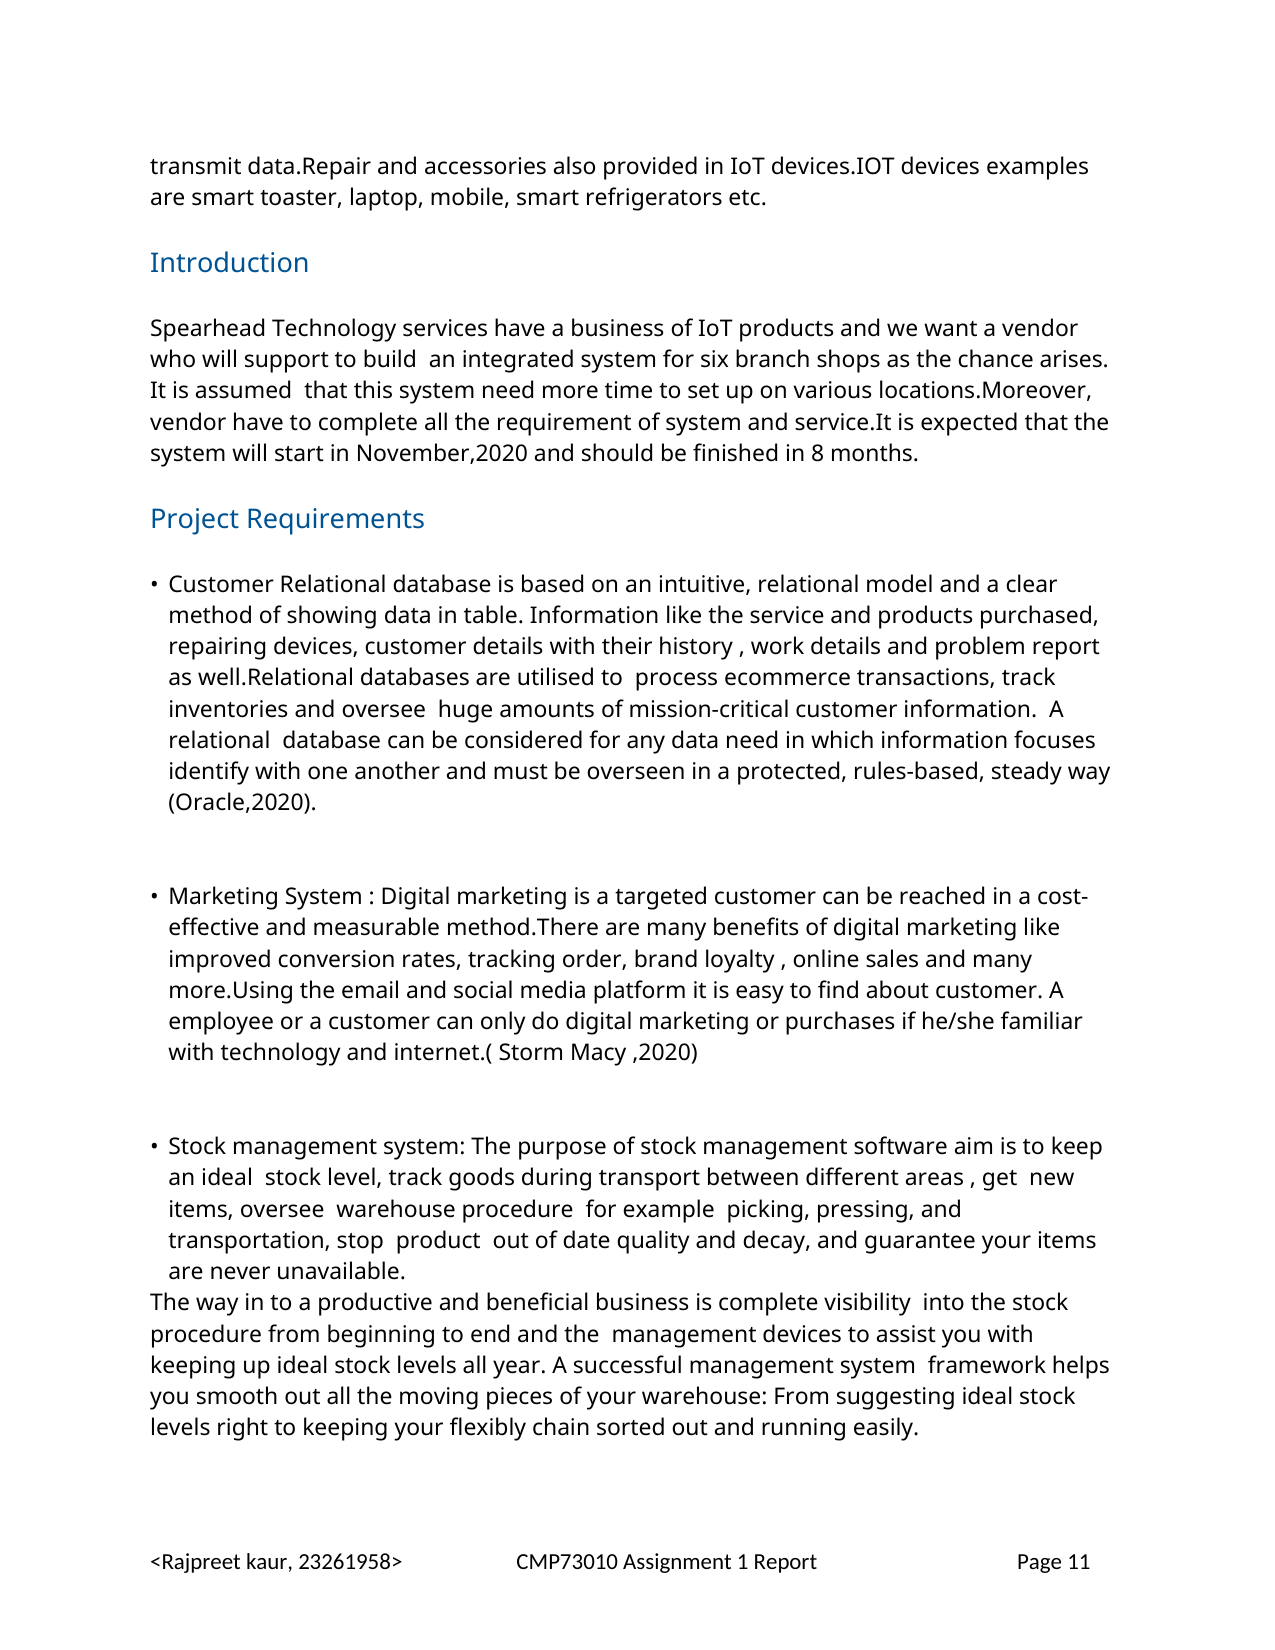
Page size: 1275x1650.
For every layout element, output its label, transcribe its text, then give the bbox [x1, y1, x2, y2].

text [150, 150, 1125, 212]
list Customer Relational database is based on an intuitive, relational model and a clear method of showing data in table. Information like the service and products purchased, repairing devices, customer details with their history , work details and problem report as well.Relational databases are utilised to process ecommerce transactions, track inventories and oversee huge amounts of mission-critical customer information. A relational database can be considered for any data need in which information focuses identify with one another and must be overseen in a protected, rules-based, steady way (Oracle,2020). [150, 567, 1125, 817]
list Marketing System : Digital marketing is a targeted customer can be reached in a cost-effective and measurable method.There are many benefits of digital marketing like improved conversion rates, tracking order, brand loyalty , online sales and many more.Using the email and social media platform it is easy to find about customer. A employee or a customer can only do digital marketing or purchases if he/she familiar with technology and internet.( Storm Macy ,2020) [150, 880, 1125, 1067]
text Introduction [150, 244, 1125, 281]
list Stock management system: The purpose of stock management software aim is to keep an ideal stock level, track goods during transport between different areas , get new items, oversee warehouse procedure for example picking, pressing, and transportation, stop product out of date quality and decay, and guarantee your items are never unavailable. [150, 1130, 1125, 1286]
text Spearhead Technology services have a business of IoT products and we want a vendor who will support to build an integrated system for six branch shops as the chance arises. It is assumed that this system need more time to set up on various locations.Moreover, vendor have to complete all the requirement of system and service.It is expected that the system will start in November,2020 and should be finished in 8 months. [150, 312, 1125, 468]
text Project Requirements [150, 499, 1125, 536]
text The way in to a productive and beneficial business is complete visibility into the stock procedure from beginning to end and the management devices to assist you with keeping up ideal stock levels all year. A successful management system framework helps you smooth out all the moving pieces of your warehouse: From suggesting ideal stock levels right to keeping your flexibly chain sorted out and running easily. [150, 1286, 1125, 1442]
